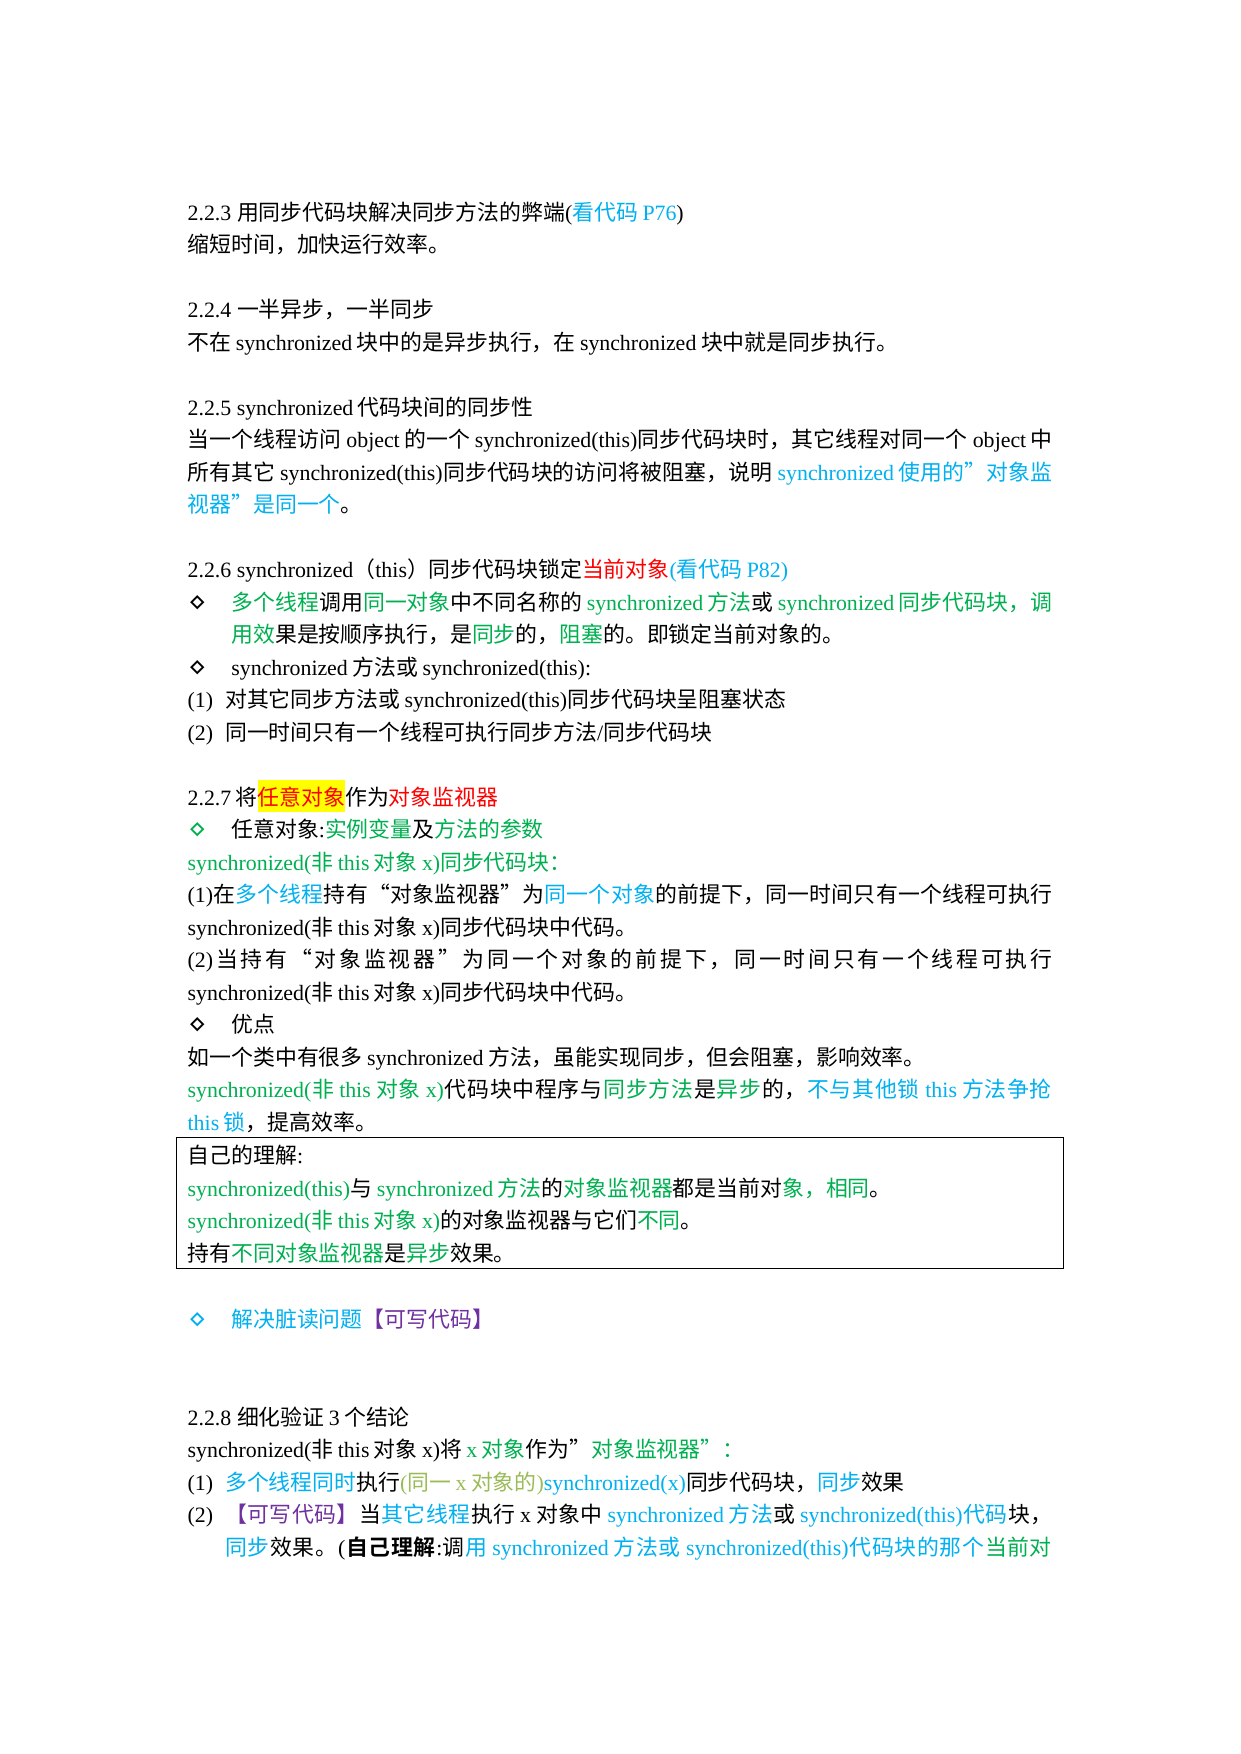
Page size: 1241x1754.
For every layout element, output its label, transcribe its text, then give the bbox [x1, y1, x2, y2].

list 同一时间只有一个线程可执行同步方法/同步代码块 [187, 714, 1053, 747]
text synchronized(非this对象x)将x对象作为”对象监视器”： [187, 1432, 1053, 1464]
text 如一个类中有很多synchronized方法，虽能实现同步，但会阻塞，影响效率。 [187, 1039, 1053, 1072]
text synchronized(非this对象x)同步代码块： [187, 844, 1053, 877]
list 对其它同步方法或synchronized(this)同步代码块呈阻塞状态 [187, 682, 1053, 714]
list synchronized方法或synchronized(this): [187, 649, 1053, 682]
list 任意对象:实例变量及方法的参数 [187, 812, 1053, 844]
list 【可写代码】当其它线程执行x对象中synchronized方法或synchronized(this)代码块，同步效果。(自己理解:调用synchronized方法或synchronized(this)代码块的那个当前对象是x对象) [187, 1497, 1053, 1562]
text 当一个线程访问object的一个synchronized(this)同步代码块时，其它线程对同一个object中所有其它synchronized(this)同步代码块的访问将被阻塞，说明synchronized使用的”对象监视器”是同一个。 [187, 422, 1053, 519]
text (1)在多个线程持有“对象监视器”为同一个对象的前提下，同一时间只有一个线程可执行synchronized(非this对象x)同步代码块中代码。 [187, 877, 1053, 942]
text 缩短时间，加快运行效率。 [187, 227, 1053, 259]
table_header 自己的理解: synchronized(this)与synchronized方法的对象监视器都是当前对象，相同。 synchronized(非this对象x)的对象监视器与它们不同。 持有不同对象监视器是异步效果。 [177, 1138, 1063, 1268]
text 2.2.6 synchronized（this）同步代码块锁定当前对象(看代码P82) [187, 552, 1053, 584]
list 多个线程同时执行(同一x对象的)synchronized(x)同步代码块，同步效果 [187, 1464, 1053, 1497]
text 2.2.4 一半异步，一半同步 [187, 292, 1053, 324]
text (2)当持有“对象监视器”为同一个对象的前提下，同一时间只有一个线程可执行synchronized(非this对象x)同步代码块中代码。 [187, 942, 1053, 1007]
text synchronized(非this对象x)代码块中程序与同步方法是异步的，不与其他锁this方法争抢this锁，提高效率。 [187, 1072, 1053, 1137]
text 2.2.7将任意对象作为对象监视器 [187, 779, 1053, 812]
text 2.2.5 synchronized代码块间的同步性 [187, 389, 1053, 422]
text 2.2.3 用同步代码块解决同步方法的弊端(看代码P76) [187, 194, 1053, 227]
list 优点 [187, 1007, 1053, 1039]
list 多个线程调用同一对象中不同名称的synchronized方法或synchronized同步代码块，调用效果是按顺序执行，是同步的，阻塞的。即锁定当前对象的。 [187, 584, 1053, 649]
list 解决脏读问题【可写代码】 [187, 1302, 1053, 1334]
text 2.2.8 细化验证3个结论 [187, 1399, 1053, 1432]
text 不在synchronized块中的是异步执行，在synchronized块中就是同步执行。 [187, 324, 1053, 357]
